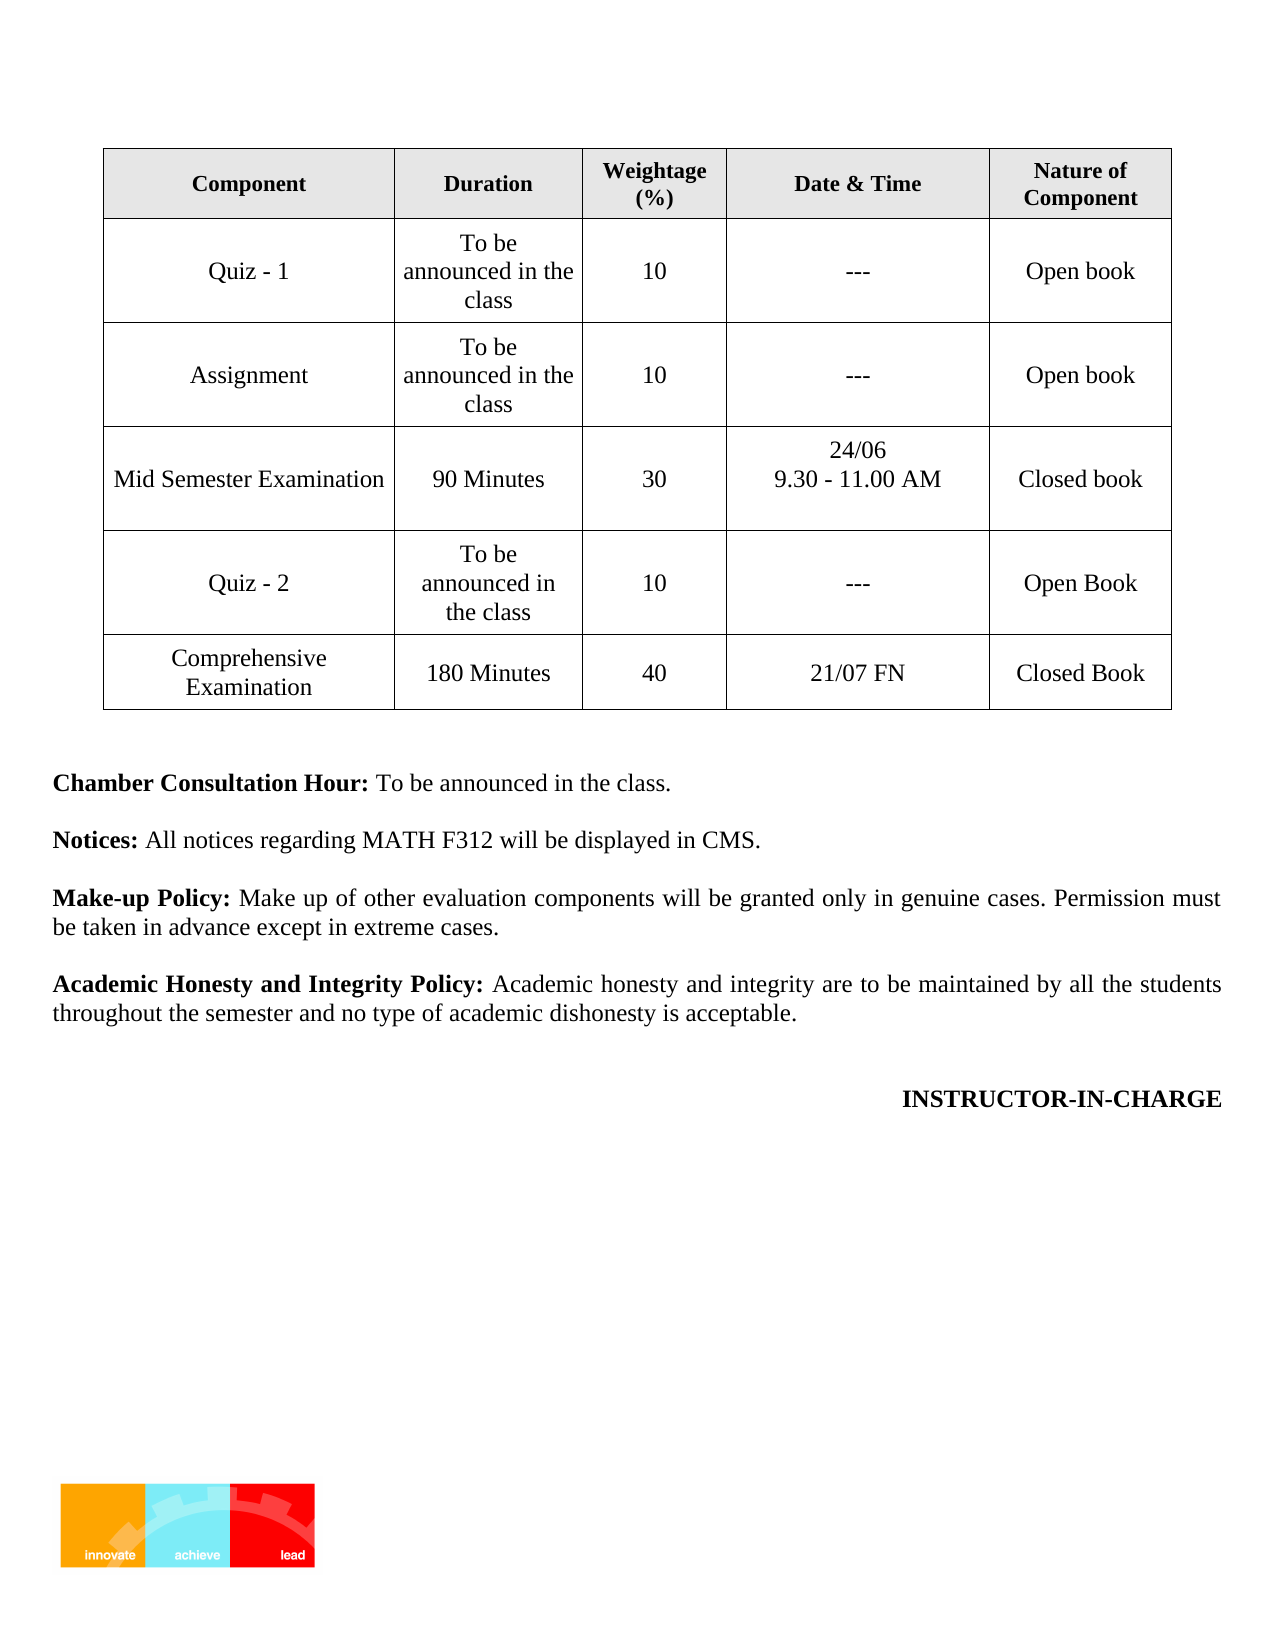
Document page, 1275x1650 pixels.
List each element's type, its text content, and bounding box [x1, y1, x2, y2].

text Make-up Policy: Make up of other evaluation components will be granted only in genuine cases. Permission must be taken in advance except in extreme cases. [52, 883, 1222, 940]
text Academic Honesty and Integrity Policy: Academic honesty and integrity are to be maintained by all the students throughout the semester and no type of academic dishonesty is acceptable. [52, 969, 1222, 1027]
text INSTRUCTOR-IN-CHARGE [52, 1084, 1222, 1113]
table_header Weightage (%) [583, 149, 726, 218]
table_cell 10 [583, 531, 726, 634]
table_cell To be announced in the class [395, 219, 582, 322]
table_header Duration [395, 149, 582, 218]
table_cell Closed Book [990, 635, 1171, 709]
table_cell Comprehensive Examination [104, 635, 394, 709]
table_cell Open book [990, 219, 1171, 322]
table_cell 30 [583, 427, 726, 530]
table_cell Quiz - 1 [104, 219, 394, 322]
table_header Date & Time [727, 149, 989, 218]
picture [52, 1476, 323, 1575]
table_cell To be announced in the class [395, 323, 582, 426]
text Notices: All notices regarding MATH F312 will be displayed in CMS. [52, 825, 1222, 854]
table_header Nature of Component [990, 149, 1171, 218]
table_cell 24/06 9.30 - 11.00 AM [727, 427, 989, 530]
table_cell --- [727, 219, 989, 322]
table_cell Mid Semester Examination [104, 427, 394, 530]
table_cell Open Book [990, 531, 1171, 634]
table_header Component [104, 149, 394, 218]
table_cell 21/07 FN [727, 635, 989, 709]
table_cell 180 Minutes [395, 635, 582, 709]
table_cell 40 [583, 635, 726, 709]
table_cell Quiz - 2 [104, 531, 394, 634]
table_cell 90 Minutes [395, 427, 582, 530]
table_cell 10 [583, 323, 726, 426]
table_cell --- [727, 323, 989, 426]
table_cell 10 [583, 219, 726, 322]
table_cell --- [727, 531, 989, 634]
table_cell Assignment [104, 323, 394, 426]
table_cell Closed book [990, 427, 1171, 530]
text Chamber Consultation Hour: To be announced in the class. [52, 768, 1222, 797]
table_cell Open book [990, 323, 1171, 426]
table_cell To be announced in the class [395, 531, 582, 634]
